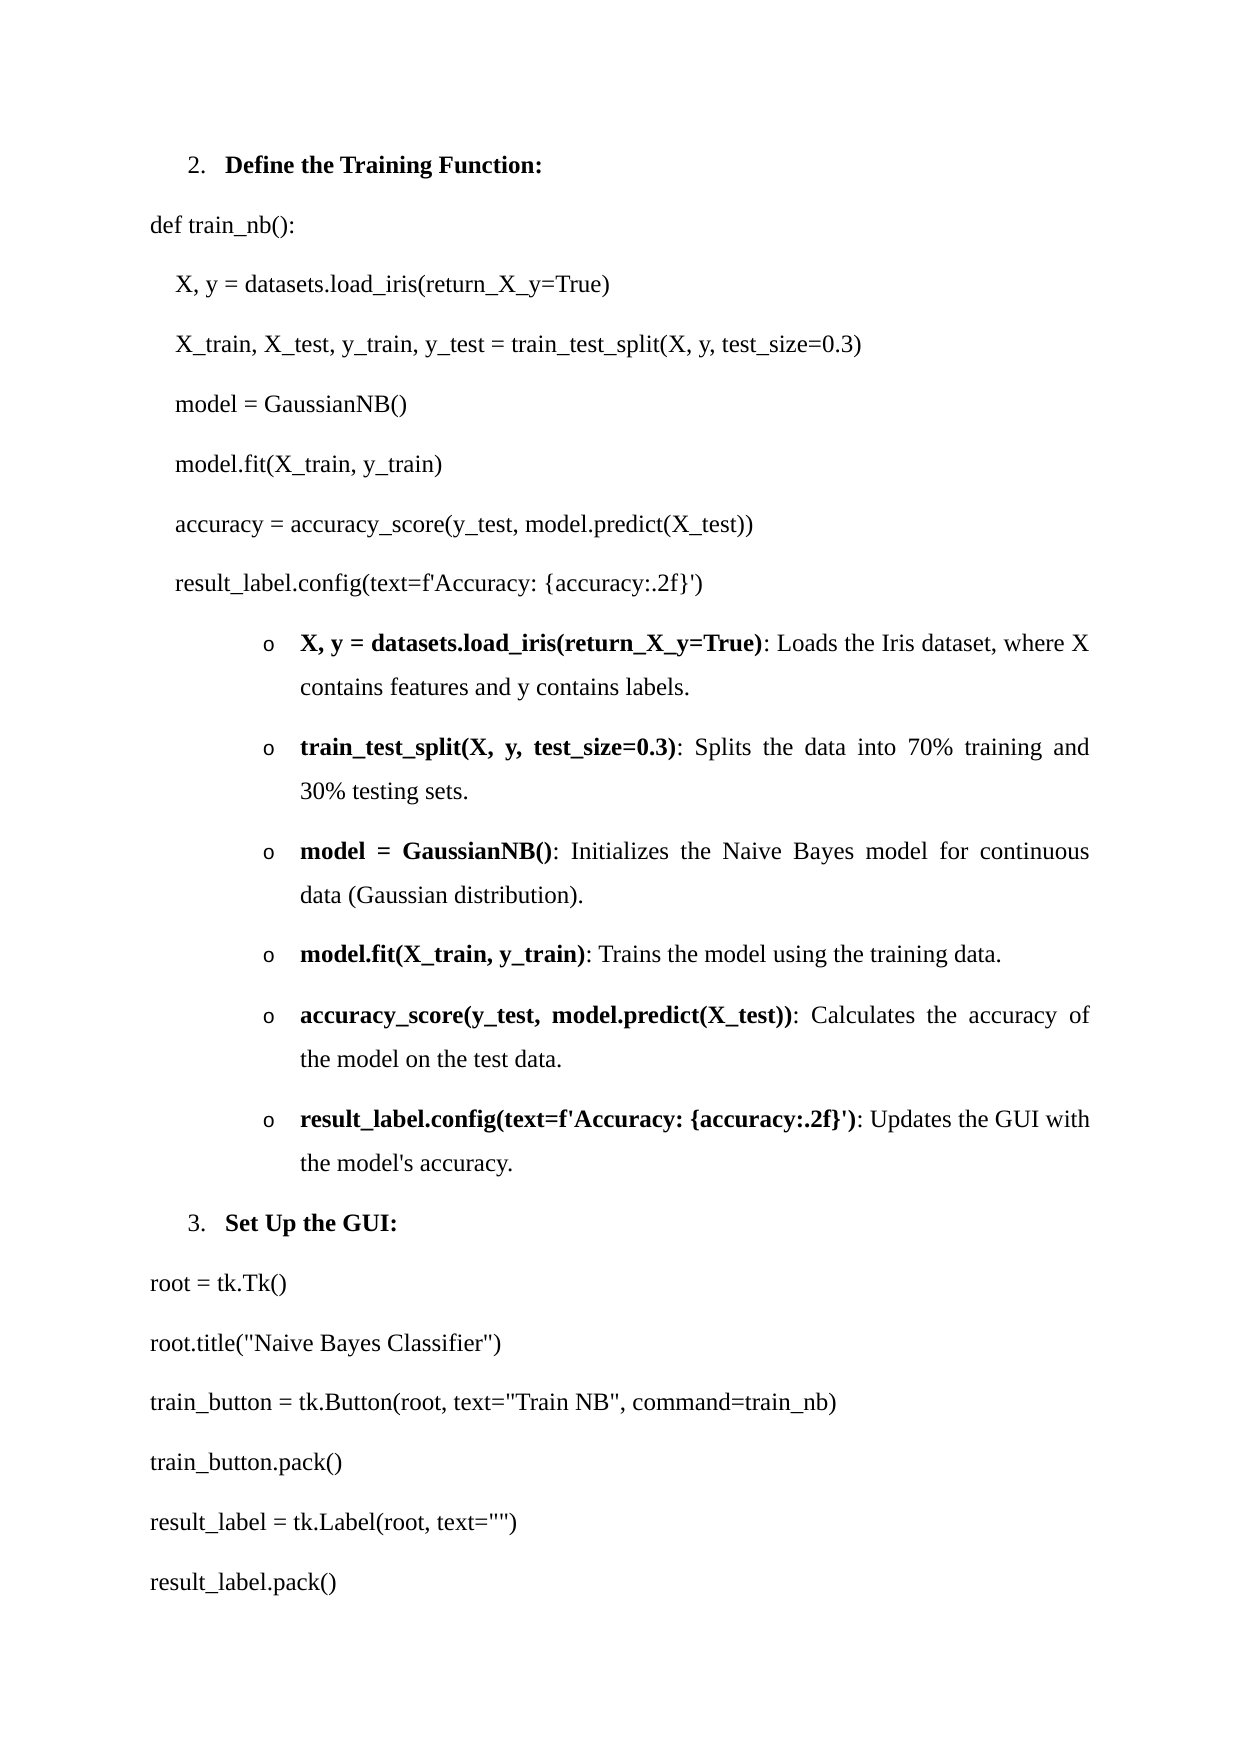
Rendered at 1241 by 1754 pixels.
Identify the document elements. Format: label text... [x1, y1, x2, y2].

list train_test_split(X, y, test_size=0.3): Splits the data into 70% training and 30% testing sets. [262, 732, 1090, 805]
list X, y = datasets.load_iris(return_X_y=True): Loads the Iris dataset, where X contains features and y contains labels. [262, 628, 1090, 701]
text result_label.config(text=f'Accuracy: {accuracy:.2f}') [150, 568, 1090, 597]
list Set Up the GUI: [187, 1208, 1090, 1237]
text train_button.pack() [150, 1447, 1090, 1476]
text def train_nb(): [150, 210, 1090, 238]
list Define the Training Function: [187, 150, 1090, 179]
text train_button = tk.Button(root, text="Train NB", command=train_nb) [150, 1387, 1090, 1416]
text X, y = datasets.load_iris(return_X_y=True) [150, 269, 1090, 298]
list model.fit(X_train, y_train): Trains the model using the training data. [262, 939, 1090, 969]
text model = GaussianNB() [150, 389, 1090, 418]
text result_label = tk.Label(root, text="") [150, 1507, 1090, 1536]
list model = GaussianNB(): Initializes the Naive Bayes model for continuous data (Gaussian distribution). [262, 836, 1090, 908]
text accuracy = accuracy_score(y_test, model.predict(X_test)) [150, 509, 1090, 537]
text model.fit(X_train, y_train) [150, 449, 1090, 478]
list result_label.config(text=f'Accuracy: {accuracy:.2f}'): Updates the GUI with the model's accuracy. [262, 1104, 1090, 1177]
list accuracy_score(y_test, model.predict(X_test)): Calculates the accuracy of the model on the test data. [262, 1001, 1090, 1073]
text X_train, X_test, y_train, y_test = train_test_split(X, y, test_size=0.3) [150, 329, 1090, 358]
text root.title("Naive Bayes Classifier") [150, 1328, 1090, 1356]
text result_label.pack() [150, 1567, 1090, 1596]
text root = tk.Tk() [150, 1268, 1090, 1297]
